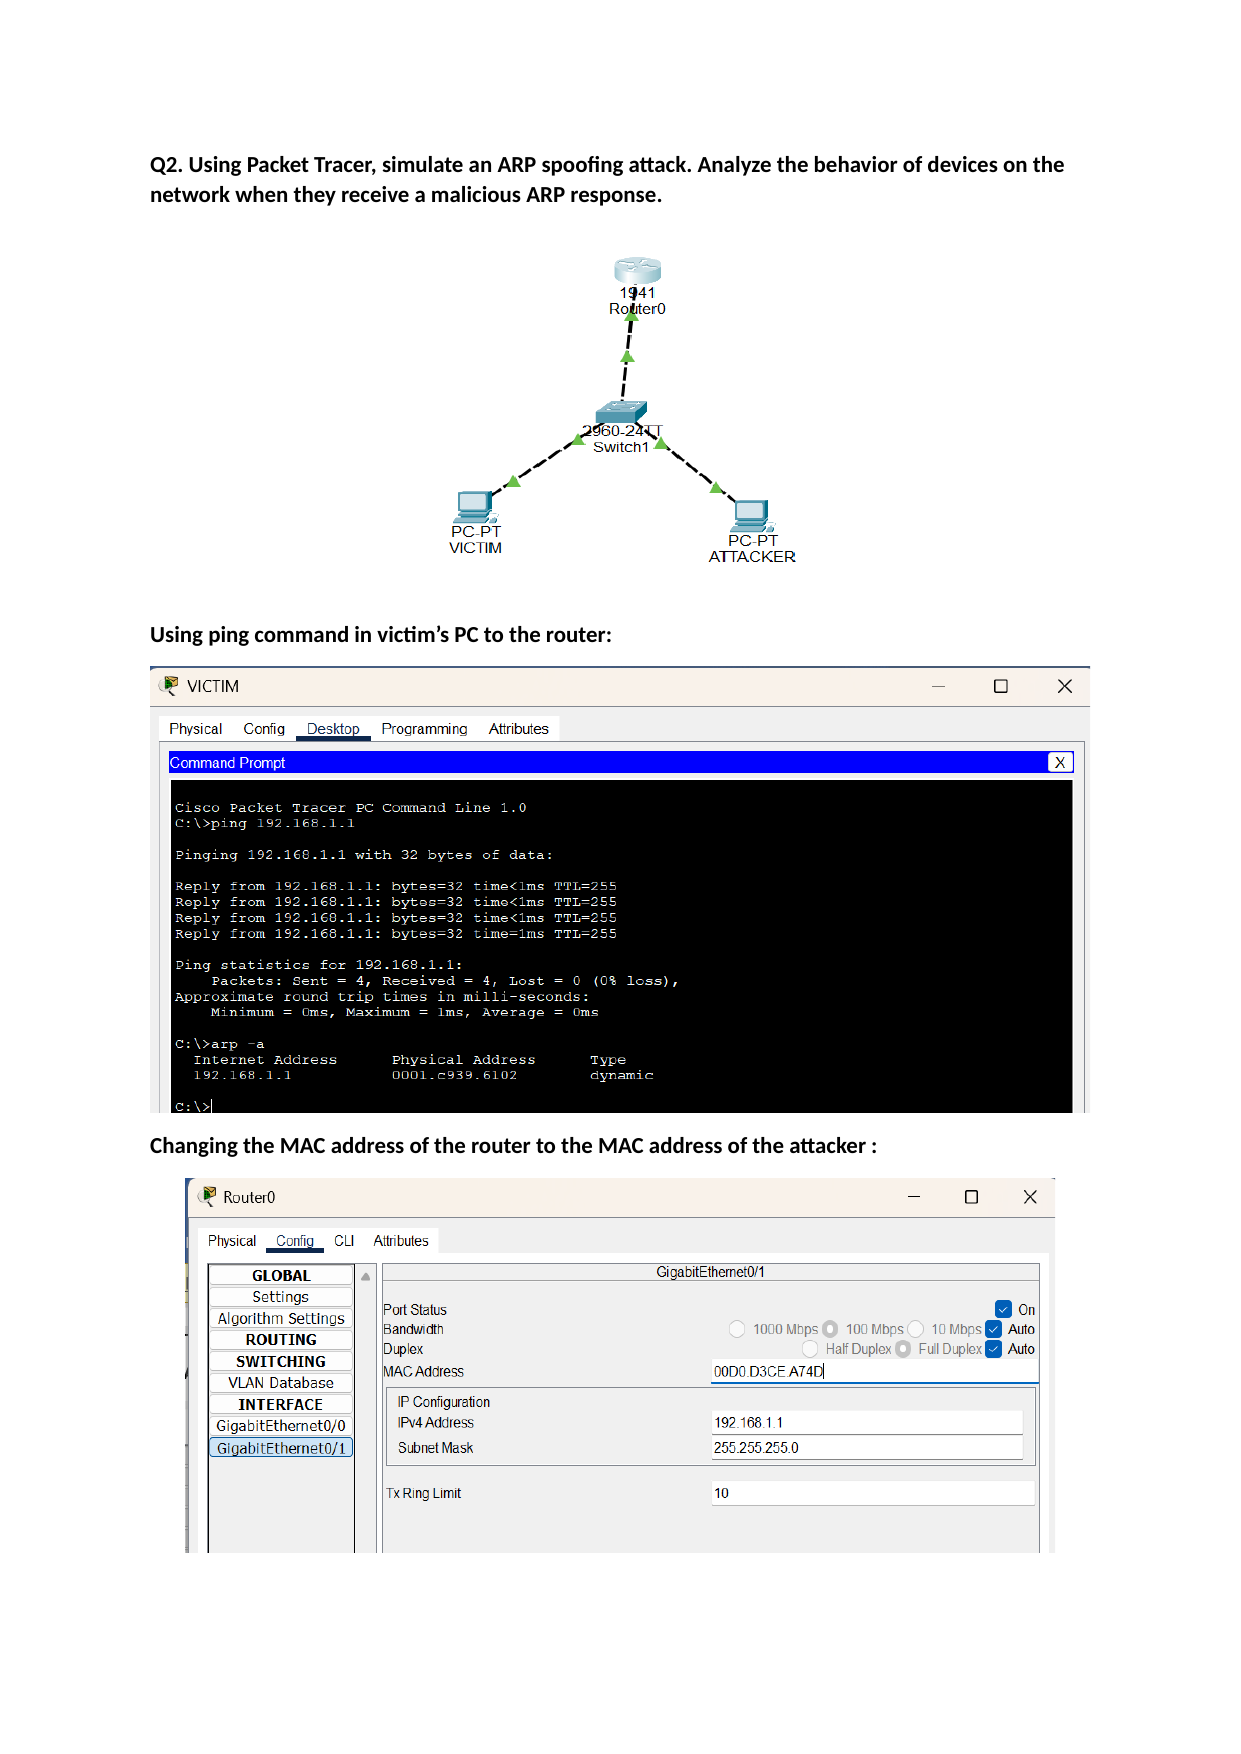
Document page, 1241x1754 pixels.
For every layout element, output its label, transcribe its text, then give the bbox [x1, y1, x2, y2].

picture [150, 666, 1091, 1113]
picture [185, 1178, 1055, 1553]
picture [422, 227, 818, 601]
text Using ping command in victim’s PC to the router: [150, 620, 1090, 648]
text Q2. Using Packet Tracer, simulate an ARP spoofing attack. Analyze the behavior of devices on the network when they receive a malicious ARP response. [150, 150, 1090, 208]
text Changing the MAC address of the router to the MAC address of the attacker : [150, 1131, 1090, 1159]
